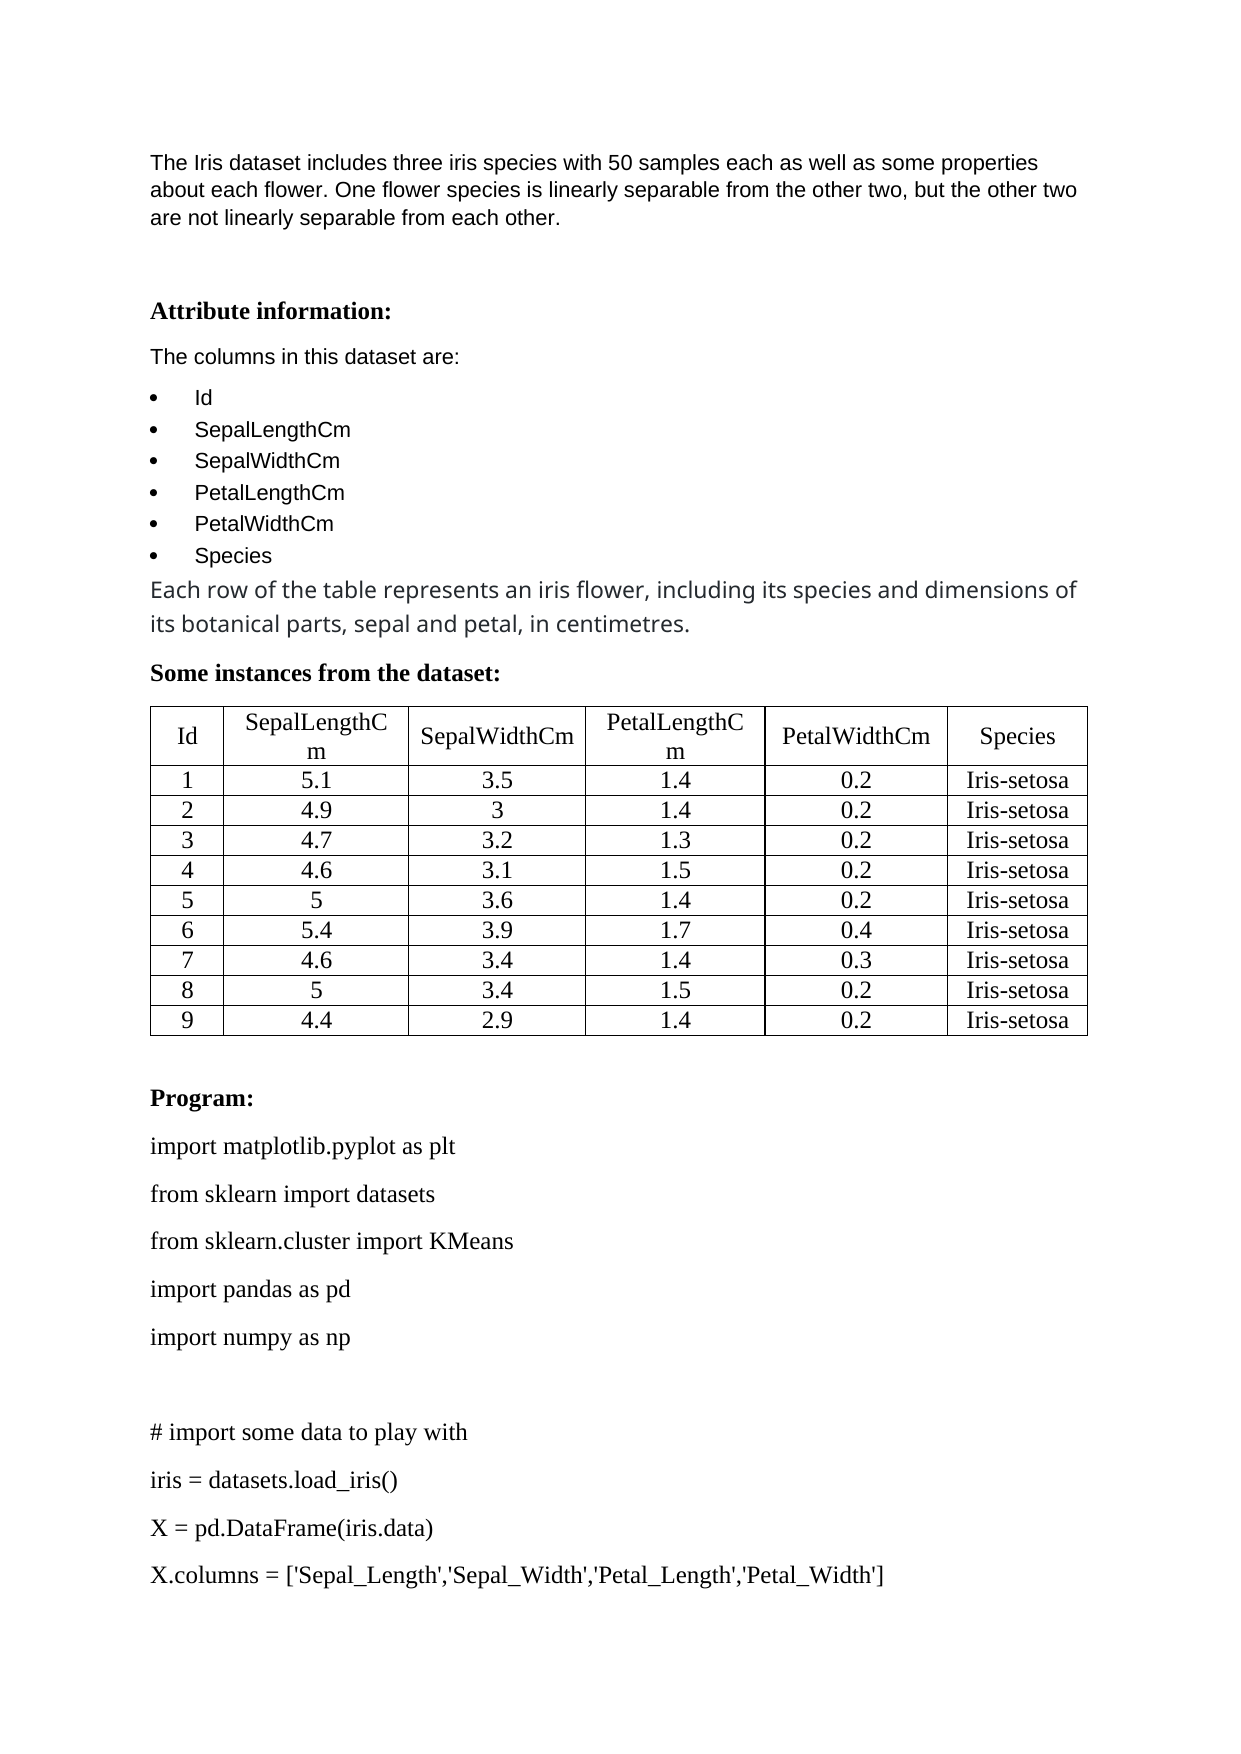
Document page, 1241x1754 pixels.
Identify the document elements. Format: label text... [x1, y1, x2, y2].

table_cell Iris-setosa [948, 976, 1087, 1004]
text from sklearn import datasets [150, 1179, 1090, 1207]
table_cell 3.9 [409, 916, 585, 944]
table_cell 0.2 [766, 856, 947, 884]
table_cell 1.4 [586, 1006, 764, 1034]
text X = pd.DataFrame(iris.data) [150, 1513, 1090, 1541]
list Species [150, 543, 1090, 568]
table_cell 4.6 [224, 946, 408, 974]
text iris = datasets.load_iris() [150, 1465, 1090, 1494]
table_cell 3.5 [409, 766, 585, 794]
text Some instances from the dataset: [150, 658, 1090, 687]
table_header PetalLengthCm [586, 707, 764, 764]
table_cell 0.2 [766, 826, 947, 854]
table_cell 3.2 [409, 826, 585, 854]
list Id [150, 385, 1090, 411]
table_cell 1.4 [586, 766, 764, 794]
table_cell 3 [151, 826, 223, 854]
table_cell 3 [409, 796, 585, 824]
table_cell 2 [151, 796, 223, 824]
table_cell Iris-setosa [948, 916, 1087, 944]
text import matplotlib.pyplot as plt [150, 1131, 1090, 1160]
text # import some data to play with [150, 1417, 1090, 1446]
table_cell 0.2 [766, 766, 947, 794]
table_cell 9 [151, 1006, 223, 1034]
table_cell 5 [224, 886, 408, 914]
table_cell Iris-setosa [948, 766, 1087, 794]
table_header SepalWidthCm [409, 707, 585, 764]
table_cell 3.1 [409, 856, 585, 884]
table_cell 5 [224, 976, 408, 1004]
table_cell 5.1 [224, 766, 408, 794]
table_cell 3.4 [409, 976, 585, 1004]
table_cell 0.2 [766, 886, 947, 914]
table_cell 1.5 [586, 856, 764, 884]
text import numpy as np [150, 1322, 1090, 1351]
text Attribute information: [150, 296, 1090, 325]
text Each row of the table represents an iris flower, including its species and dimensions of its botanical parts, sepal and petal, in centimetres. [150, 574, 1090, 639]
table_cell 3.4 [409, 946, 585, 974]
text Program: [150, 1083, 1090, 1112]
table_cell Iris-setosa [948, 856, 1087, 884]
list SepalWidthCm [150, 448, 1090, 473]
table_cell 0.2 [766, 1006, 947, 1034]
table_cell 0.2 [766, 796, 947, 824]
table_cell 1.7 [586, 916, 764, 944]
table_header SepalLengthCm [224, 707, 408, 764]
table_cell 8 [151, 976, 223, 1004]
table_cell 4 [151, 856, 223, 884]
table_cell 1.4 [586, 886, 764, 914]
table_cell 3.6 [409, 886, 585, 914]
list PetalWidthCm [150, 511, 1090, 536]
list PetalLengthCm [150, 480, 1090, 505]
table_cell 2.9 [409, 1006, 585, 1034]
table_cell Iris-setosa [948, 796, 1087, 824]
table_cell 0.4 [766, 916, 947, 944]
table_cell 4.4 [224, 1006, 408, 1034]
table_cell Iris-setosa [948, 946, 1087, 974]
table_cell 4.6 [224, 856, 408, 884]
table_cell Iris-setosa [948, 1006, 1087, 1034]
table_cell 5.4 [224, 916, 408, 944]
table_cell 0.3 [766, 946, 947, 974]
table_cell 1.4 [586, 796, 764, 824]
text import pandas as pd [150, 1274, 1090, 1303]
list SepalLengthCm [150, 417, 1090, 442]
table_cell 6 [151, 916, 223, 944]
text X.columns = ['Sepal_Length','Sepal_Width','Petal_Length','Petal_Width'] [150, 1560, 1090, 1589]
table_header PetalWidthCm [766, 707, 947, 764]
table_cell 1.3 [586, 826, 764, 854]
text The columns in this dataset are: [150, 344, 1090, 369]
table_cell 1.5 [586, 976, 764, 1004]
table_header Species [948, 707, 1087, 764]
table_cell 1.4 [586, 946, 764, 974]
table_cell 1 [151, 766, 223, 794]
table_header Id [151, 707, 223, 764]
table_cell 4.9 [224, 796, 408, 824]
table_cell 5 [151, 886, 223, 914]
text from sklearn.cluster import KMeans [150, 1226, 1090, 1255]
table_cell 0.2 [766, 976, 947, 1004]
table_cell Iris-setosa [948, 826, 1087, 854]
table_cell 4.7 [224, 826, 408, 854]
text The Iris dataset includes three iris species with 50 samples each as well as some properties about each flower. One flower species is linearly separable from the other two, but the other two are not linearly separable from each other. [150, 150, 1090, 229]
table_cell Iris-setosa [948, 886, 1087, 914]
table_cell 7 [151, 946, 223, 974]
